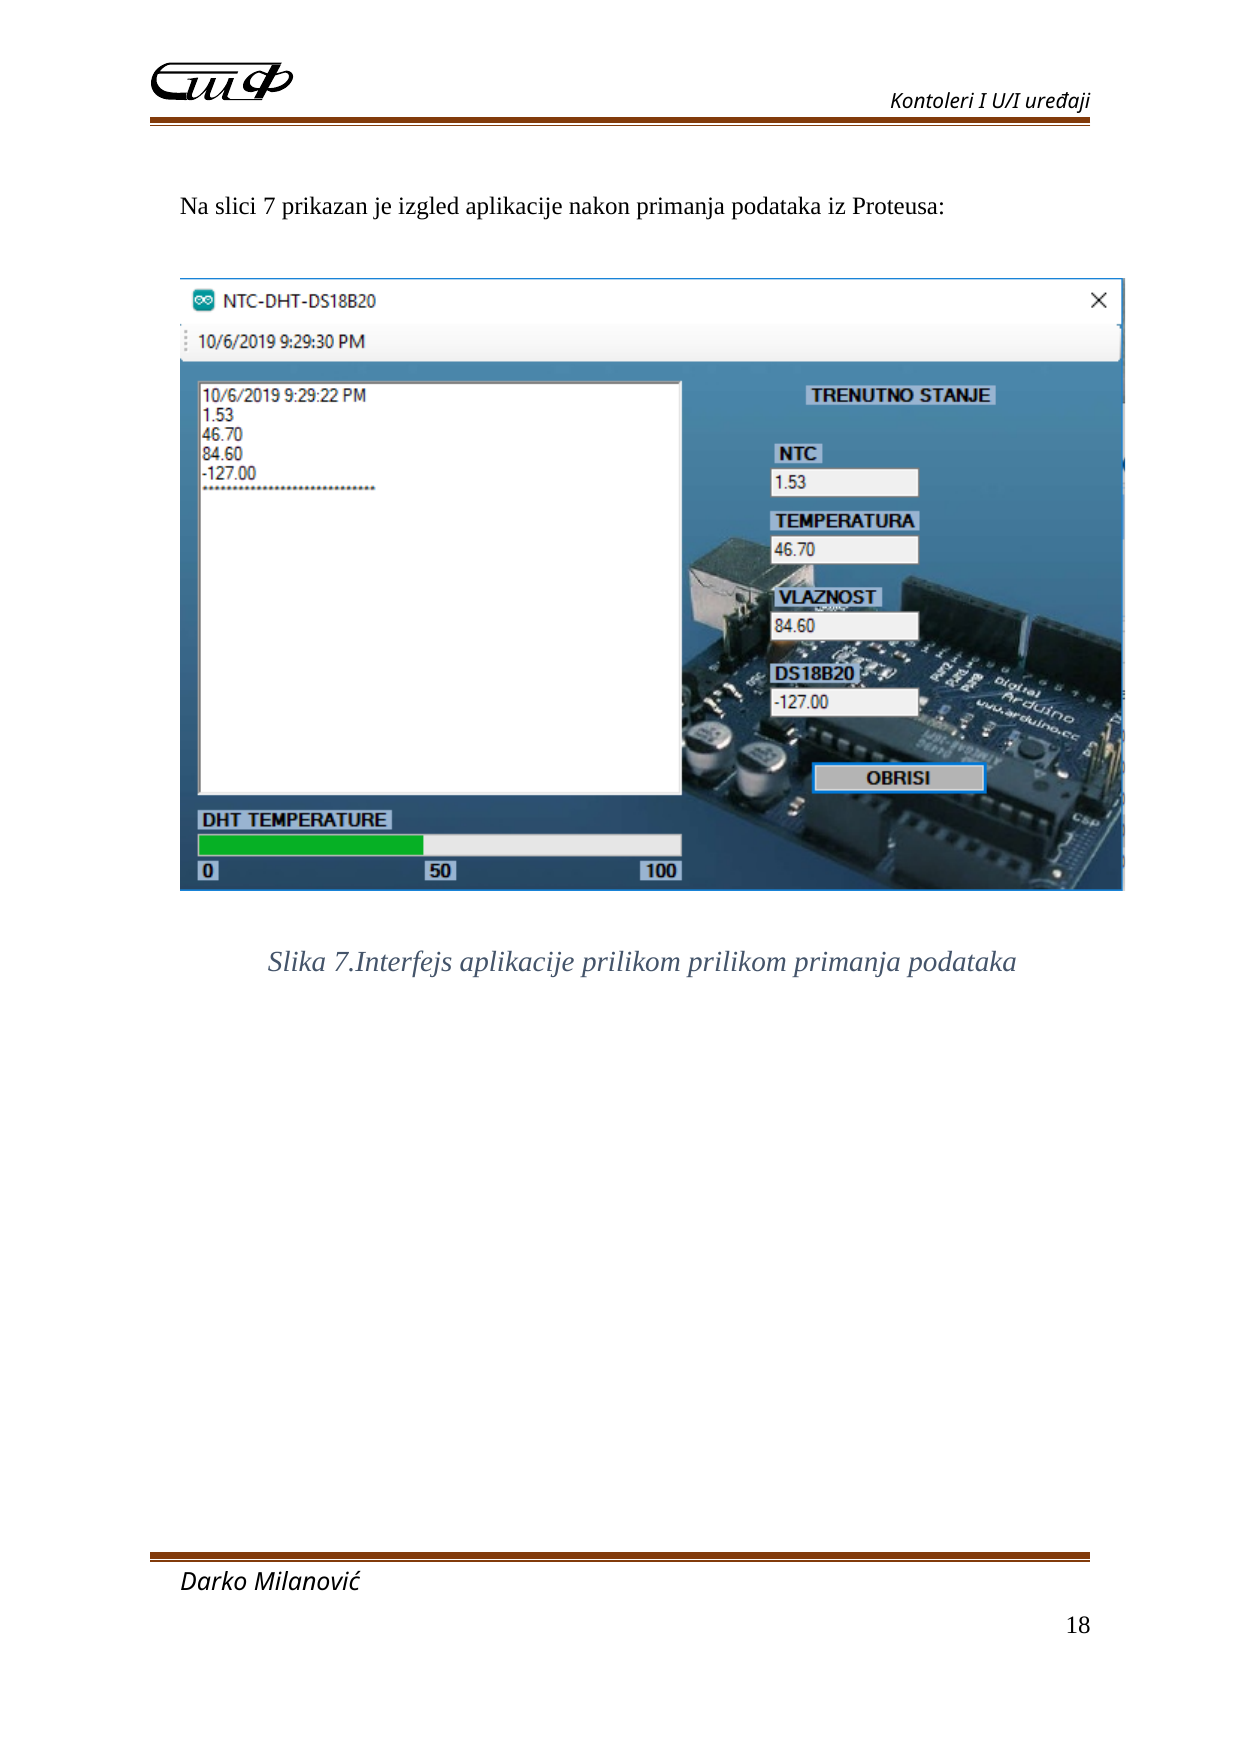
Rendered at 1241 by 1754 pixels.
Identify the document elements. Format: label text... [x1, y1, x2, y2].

picture [180, 278, 1125, 891]
text Slika 7.Interfejs aplikacije prilikom prilikom primanja podataka [150, 944, 1090, 978]
text Na slici 7 prikazan je izgled aplikacije nakon primanja podataka iz Proteusa: [150, 191, 1090, 220]
